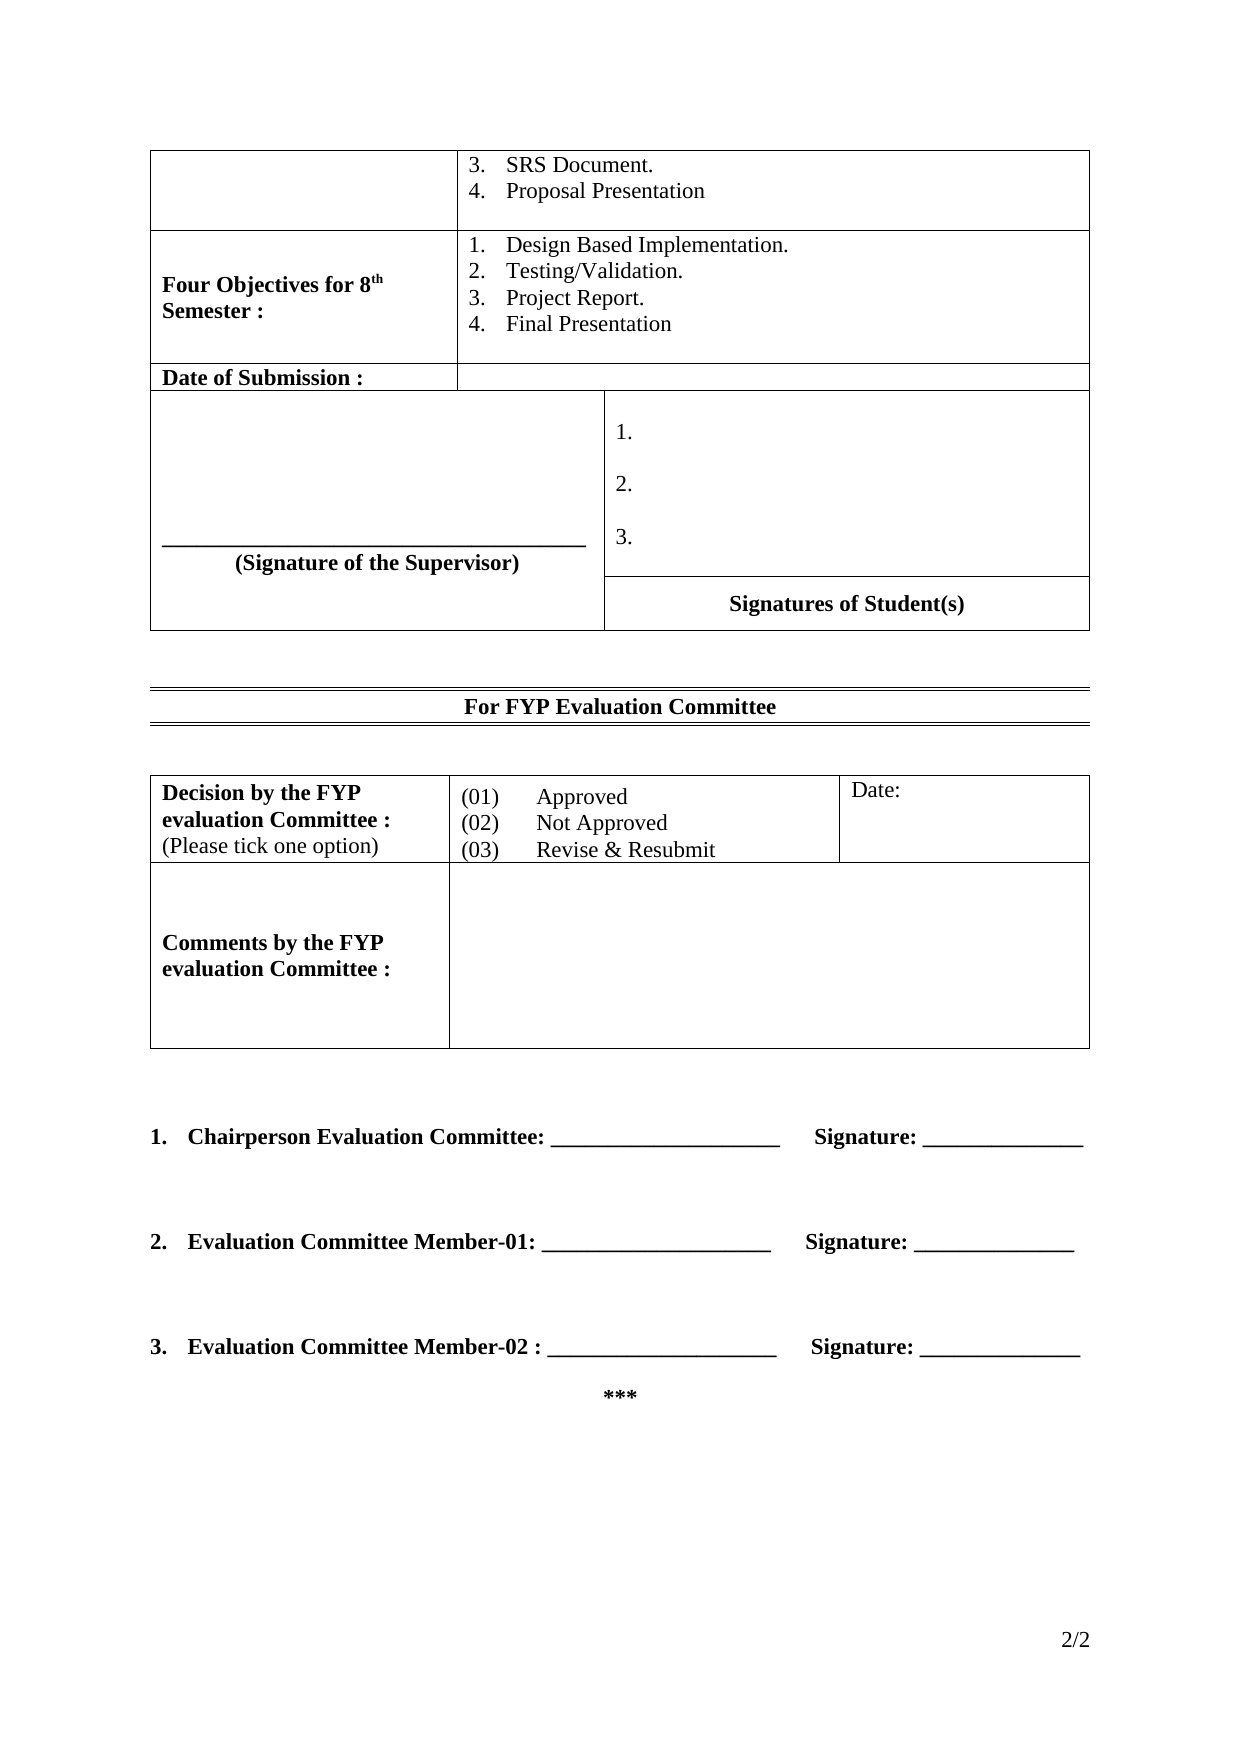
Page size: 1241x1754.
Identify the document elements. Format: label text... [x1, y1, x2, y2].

table_cell 1. 2. 3. [605, 391, 1089, 576]
table_cell Signatures of Student(s) [605, 577, 1089, 629]
table_header Approved Not Approved Revise & Resubmit [450, 776, 839, 862]
text *** [150, 1384, 1090, 1410]
table_cell [450, 863, 1089, 1048]
list Chairperson Evaluation Committee: ____________________ Signature: ______________ [150, 1123, 1090, 1149]
table_header Decision by the FYP evaluation Committee : (Please tick one option) [151, 776, 449, 862]
list Evaluation Committee Member-01: ____________________ Signature: ______________ [150, 1228, 1090, 1254]
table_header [151, 151, 457, 230]
table_cell _____________________________________ (Signature of the Supervisor) [151, 391, 604, 629]
list Evaluation Committee Member-02 : ____________________ Signature: ______________ [150, 1333, 1090, 1359]
table_cell Design Based Implementation. Testing/Validation. Project Report. Final Presentation [458, 231, 1089, 363]
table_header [458, 151, 1089, 230]
table_cell Comments by the FYP evaluation Committee : [151, 863, 449, 1048]
table_header Date: [840, 776, 1089, 862]
table_cell Date of Submission : [151, 364, 457, 390]
text For FYP Evaluation Committee [150, 691, 1090, 722]
table_cell Four Objectives for 8th Semester : [151, 231, 457, 363]
table_cell [458, 364, 1089, 390]
